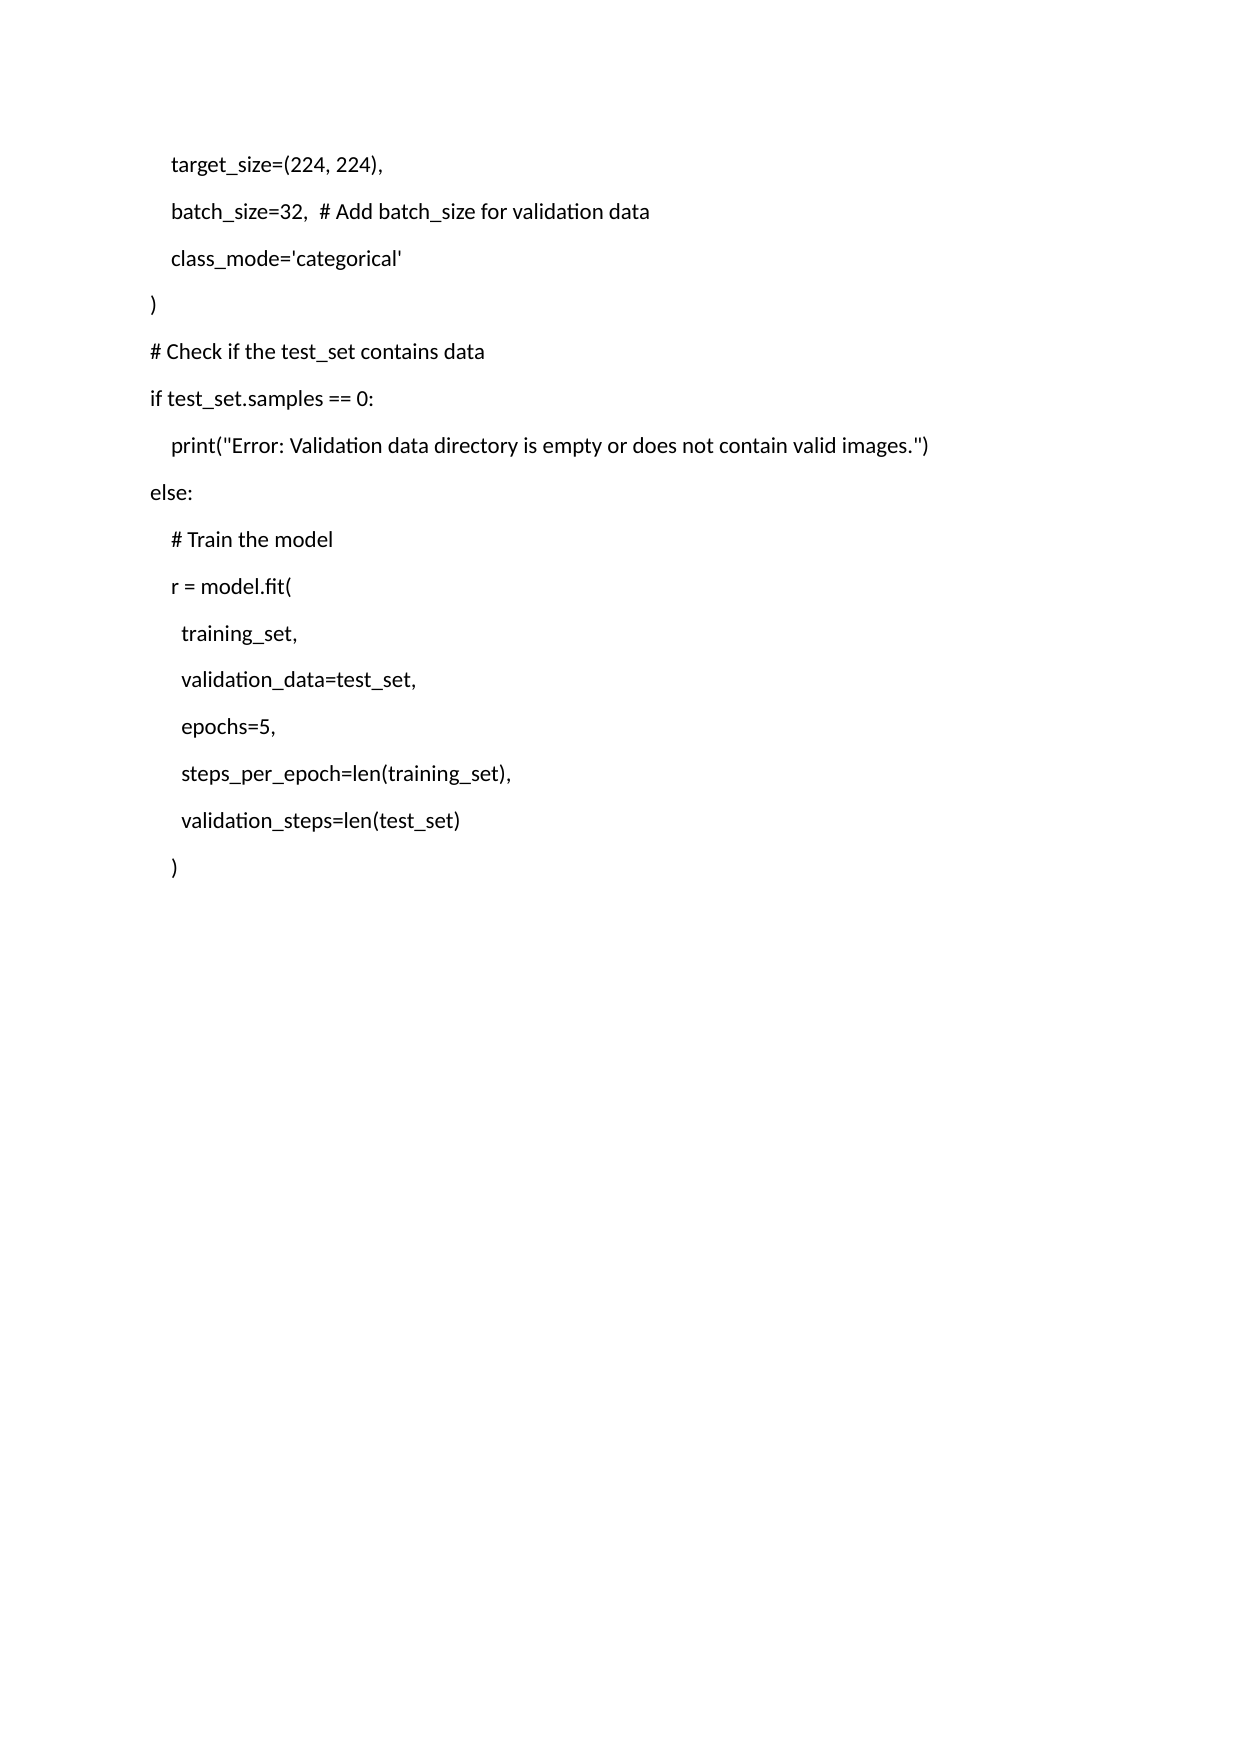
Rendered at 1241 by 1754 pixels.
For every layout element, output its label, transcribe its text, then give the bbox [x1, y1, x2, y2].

text validation_data=test_set, [150, 666, 1090, 694]
text class_mode='categorical' [150, 244, 1090, 272]
text batch_size=32, # Add batch_size for validation data [150, 197, 1090, 225]
text steps_per_epoch=len(training_set), [150, 759, 1090, 787]
text validation_steps=len(test_set) [150, 806, 1090, 834]
text # Check if the test_set contains data [150, 337, 1090, 366]
text if test_set.samples == 0: [150, 384, 1090, 412]
text ) [150, 853, 1090, 881]
text training_set, [150, 619, 1090, 647]
text epochs=5, [150, 712, 1090, 741]
text print("Error: Validation data directory is empty or does not contain valid images.") [150, 431, 1090, 459]
text r = model.fit( [150, 572, 1090, 600]
text target_size=(224, 224), [150, 150, 1090, 178]
text else: [150, 478, 1090, 506]
text # Train the model [150, 525, 1090, 553]
text ) [150, 291, 1090, 319]
